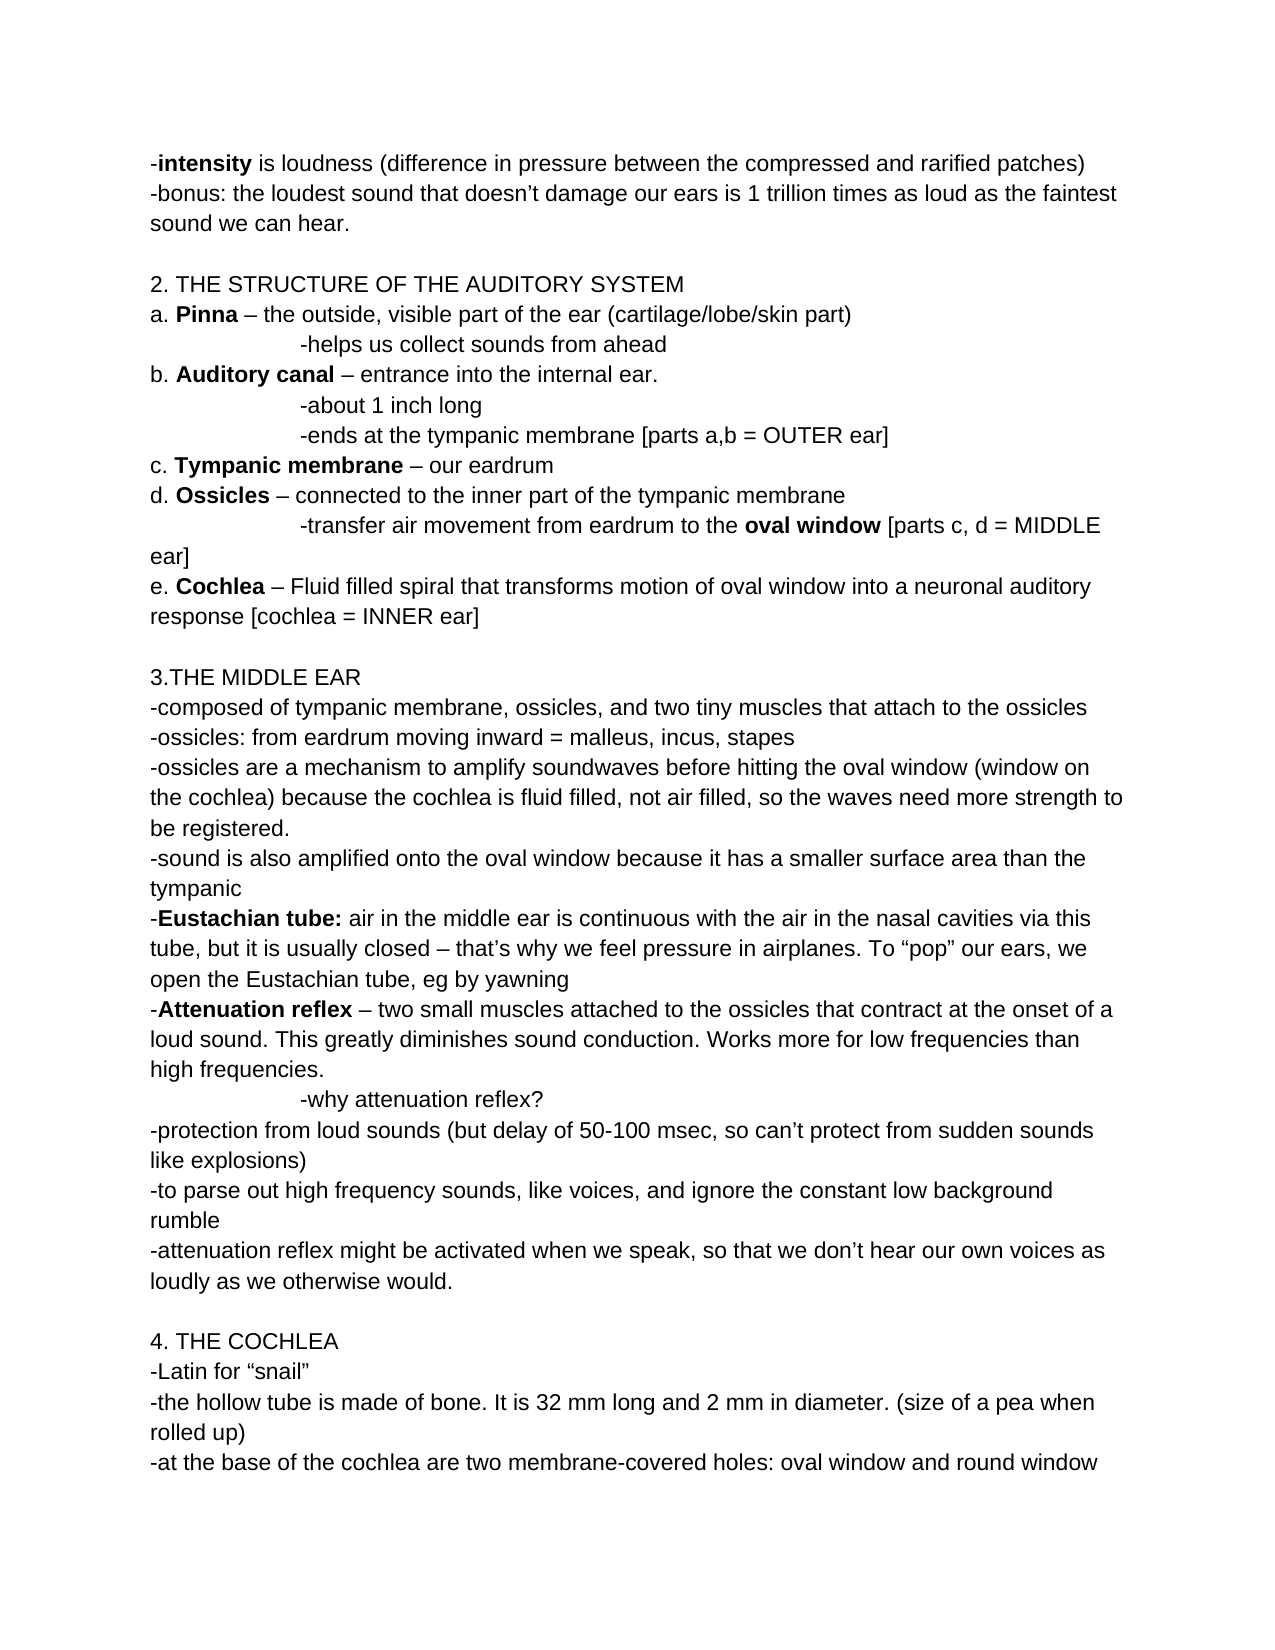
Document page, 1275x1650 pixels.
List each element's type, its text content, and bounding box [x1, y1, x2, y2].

text -transfer air movement from eardrum to the oval window [parts c, d = MIDDLE ear] [150, 512, 1125, 569]
text a. Pinna – the outside, visible part of the ear (cartilage/lobe/skin part) [150, 301, 1125, 327]
text b. Auditory canal – entrance into the internal ear. [150, 361, 1125, 388]
text -Attenuation reflex – two small muscles attached to the ossicles that contract at the onset of a loud sound. This greatly diminishes sound conduction. Works more for low frequencies than high frequencies. [150, 996, 1125, 1083]
text -ends at the tympanic membrane [parts a,b = OUTER ear] [150, 422, 1125, 448]
text -composed of tympanic membrane, ossicles, and two tiny muscles that attach to the ossicles [150, 694, 1125, 720]
text 3.THE MIDDLE EAR [150, 663, 1125, 690]
text -ossicles: from eardrum moving inward = malleus, incus, stapes [150, 724, 1125, 750]
text 2. THE STRUCTURE OF THE AUDITORY SYSTEM [150, 271, 1125, 297]
text -attenuation reflex might be activated when we speak, so that we don’t hear our own voices as loudly as we otherwise would. [150, 1237, 1125, 1294]
text -Eustachian tube: air in the middle ear is continuous with the air in the nasal cavities via this tube, but it is usually closed – that’s why we feel pressure in airplanes. To “pop” our ears, we open the Eustachian tube, eg by yawning [150, 905, 1125, 992]
text c. Tympanic membrane – our eardrum [150, 452, 1125, 478]
text -why attenuation reflex? [150, 1086, 1125, 1113]
text -at the base of the cochlea are two membrane-covered holes: oval window and round window [150, 1449, 1125, 1475]
text -sound is also amplified onto the oval window because it has a smaller surface area than the tympanic [150, 845, 1125, 901]
text -bonus: the loudest sound that doesn’t damage our ears is 1 trillion times as loud as the faintest sound we can hear. [150, 180, 1125, 237]
text 4. THE COCHLEA [150, 1328, 1125, 1354]
text -ossicles are a mechanism to amplify soundwaves before hitting the oval window (window on the cochlea) because the cochlea is fluid filled, not air filled, so the waves need more strength to be registered. [150, 754, 1125, 841]
text e. Cochlea­ – Fluid filled spiral that transforms motion of oval window into a neuronal auditory response [cochlea = INNER ear] [150, 573, 1125, 629]
text -intensity is loudness (difference in pressure between the compressed and rarified patches) [150, 150, 1125, 176]
text -to parse out high frequency sounds, like voices, and ignore the constant low background rumble [150, 1177, 1125, 1234]
text -protection from loud sounds (but delay of 50-100 msec, so can’t protect from sudden sounds like explosions) [150, 1117, 1125, 1173]
text d. Ossicles – connected to the inner part of the tympanic membrane [150, 482, 1125, 509]
text -helps us collect sounds from ahead [150, 331, 1125, 358]
text -the hollow tube is made of bone. It is 32 mm long and 2 mm in diameter. (size of a pea when rolled up) [150, 1388, 1125, 1445]
text -about 1 inch long [150, 392, 1125, 418]
text -Latin for “snail” [150, 1358, 1125, 1385]
